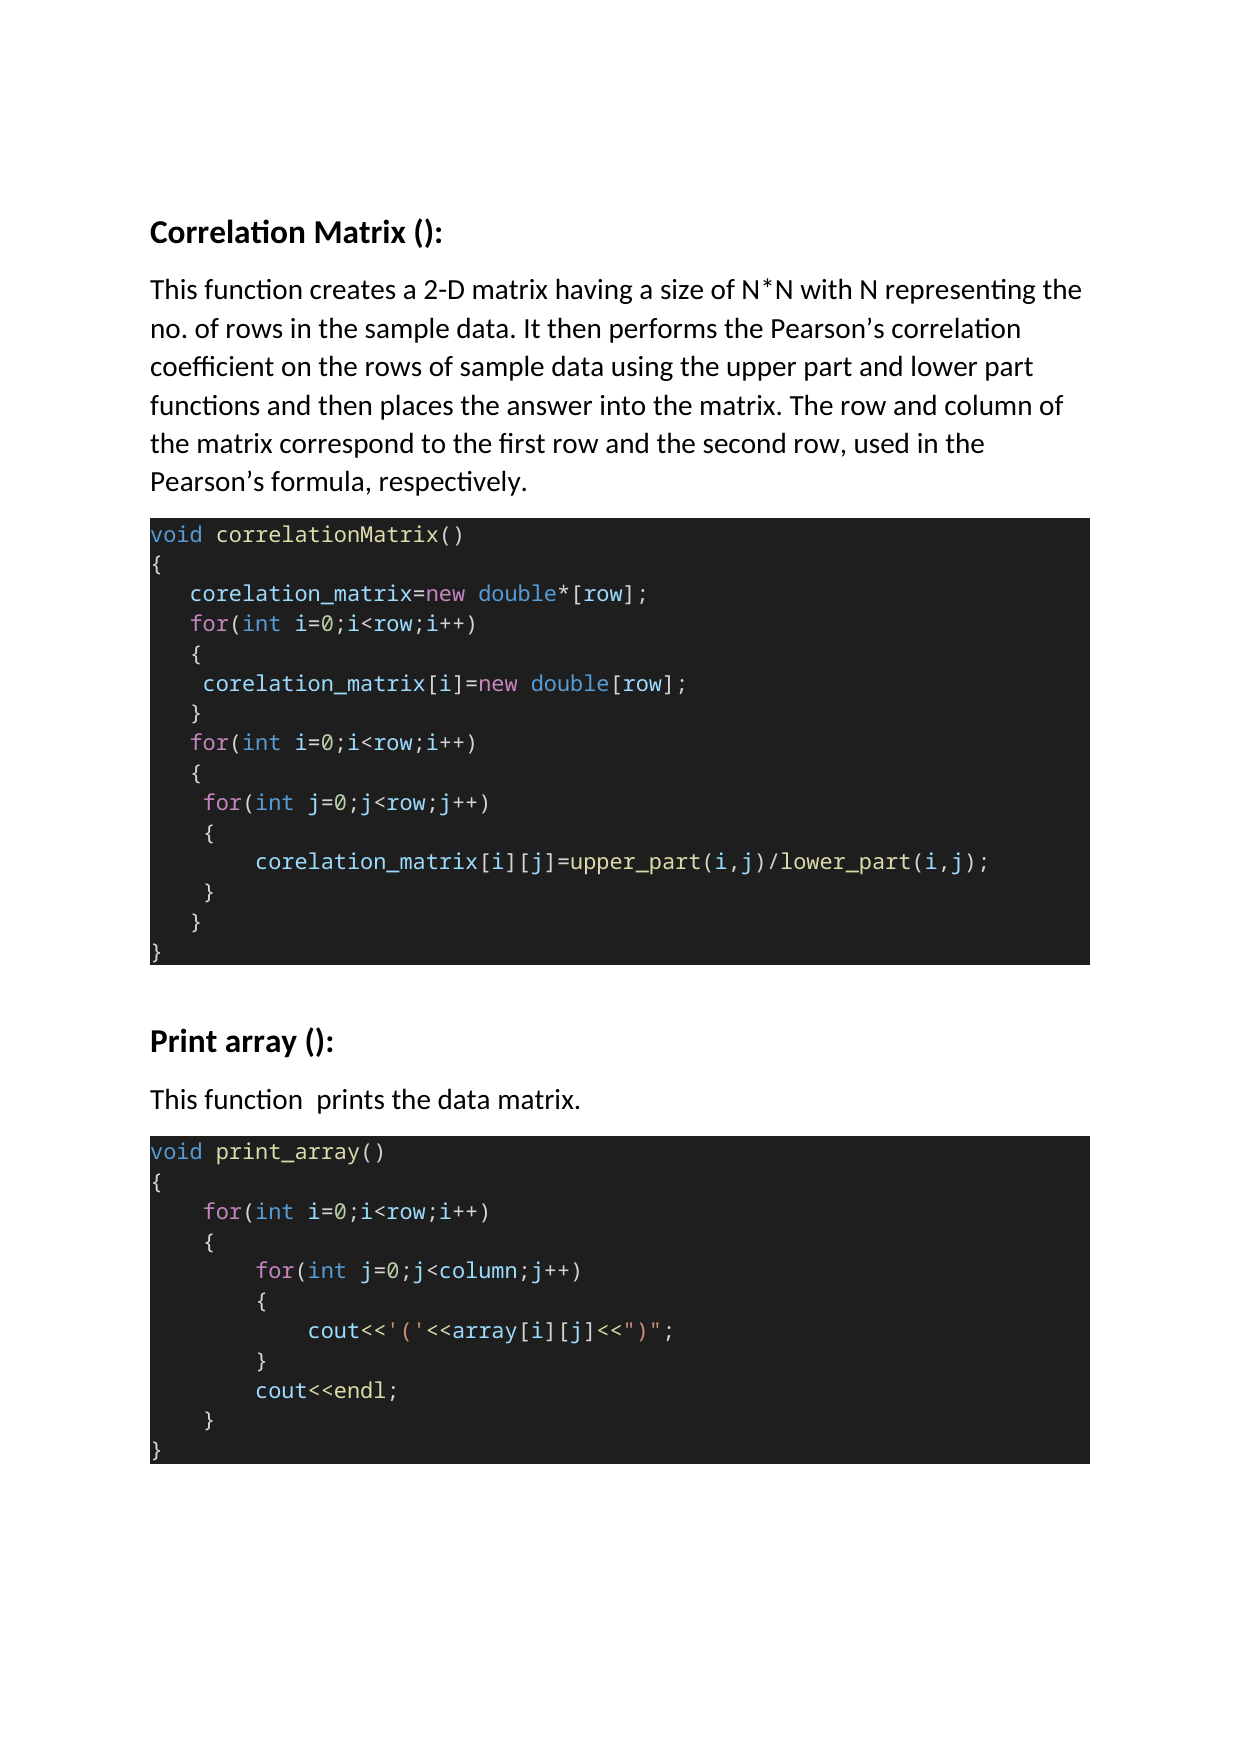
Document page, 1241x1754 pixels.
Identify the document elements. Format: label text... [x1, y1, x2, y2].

text { [150, 548, 1090, 578]
text for(int i=0;i<row;i++) [150, 608, 1090, 638]
text cout<<endl; [150, 1374, 1090, 1404]
text } [150, 1345, 1090, 1374]
text for(int j=0;j<row;j++) [150, 787, 1090, 816]
text void print_array() [150, 1136, 1090, 1166]
text } [150, 906, 1090, 936]
text Print array (): [150, 1021, 1090, 1061]
text corelation_matrix=new double*[row]; [150, 578, 1090, 608]
text { [150, 757, 1090, 787]
text } [150, 876, 1090, 906]
text } [150, 1404, 1090, 1434]
text for(int i=0;i<row;i++) [150, 727, 1090, 757]
text } [150, 936, 1090, 965]
text corelation_matrix[i][j]=upper_part(i,j)/lower_part(i,j); [150, 846, 1090, 876]
text for(int j=0;j<column;j++) [150, 1255, 1090, 1285]
text void correlationMatrix() [150, 518, 1090, 548]
text { [150, 1226, 1090, 1255]
text } [150, 697, 1090, 727]
text Correlation Matrix (): [150, 211, 1090, 251]
text { [150, 1166, 1090, 1196]
text } [150, 1434, 1090, 1464]
text { [150, 816, 1090, 846]
text { [150, 1285, 1090, 1315]
text { [150, 638, 1090, 667]
text cout<<'('<<array[i][j]<<")"; [150, 1315, 1090, 1345]
text corelation_matrix[i]=new double[row]; [150, 667, 1090, 697]
text This function prints the data matrix. [150, 1081, 1090, 1117]
text This function creates a 2-D matrix having a size of N*N with N representing the no. of rows in the sample data. It then performs the Pearson’s correlation coefficient on the rows of sample data using the upper part and lower part functions and then places the answer into the matrix. The row and column of the matrix correspond to the first row and the second row, used in the Pearson’s formula, respectively. [150, 271, 1090, 499]
text for(int i=0;i<row;i++) [150, 1196, 1090, 1226]
